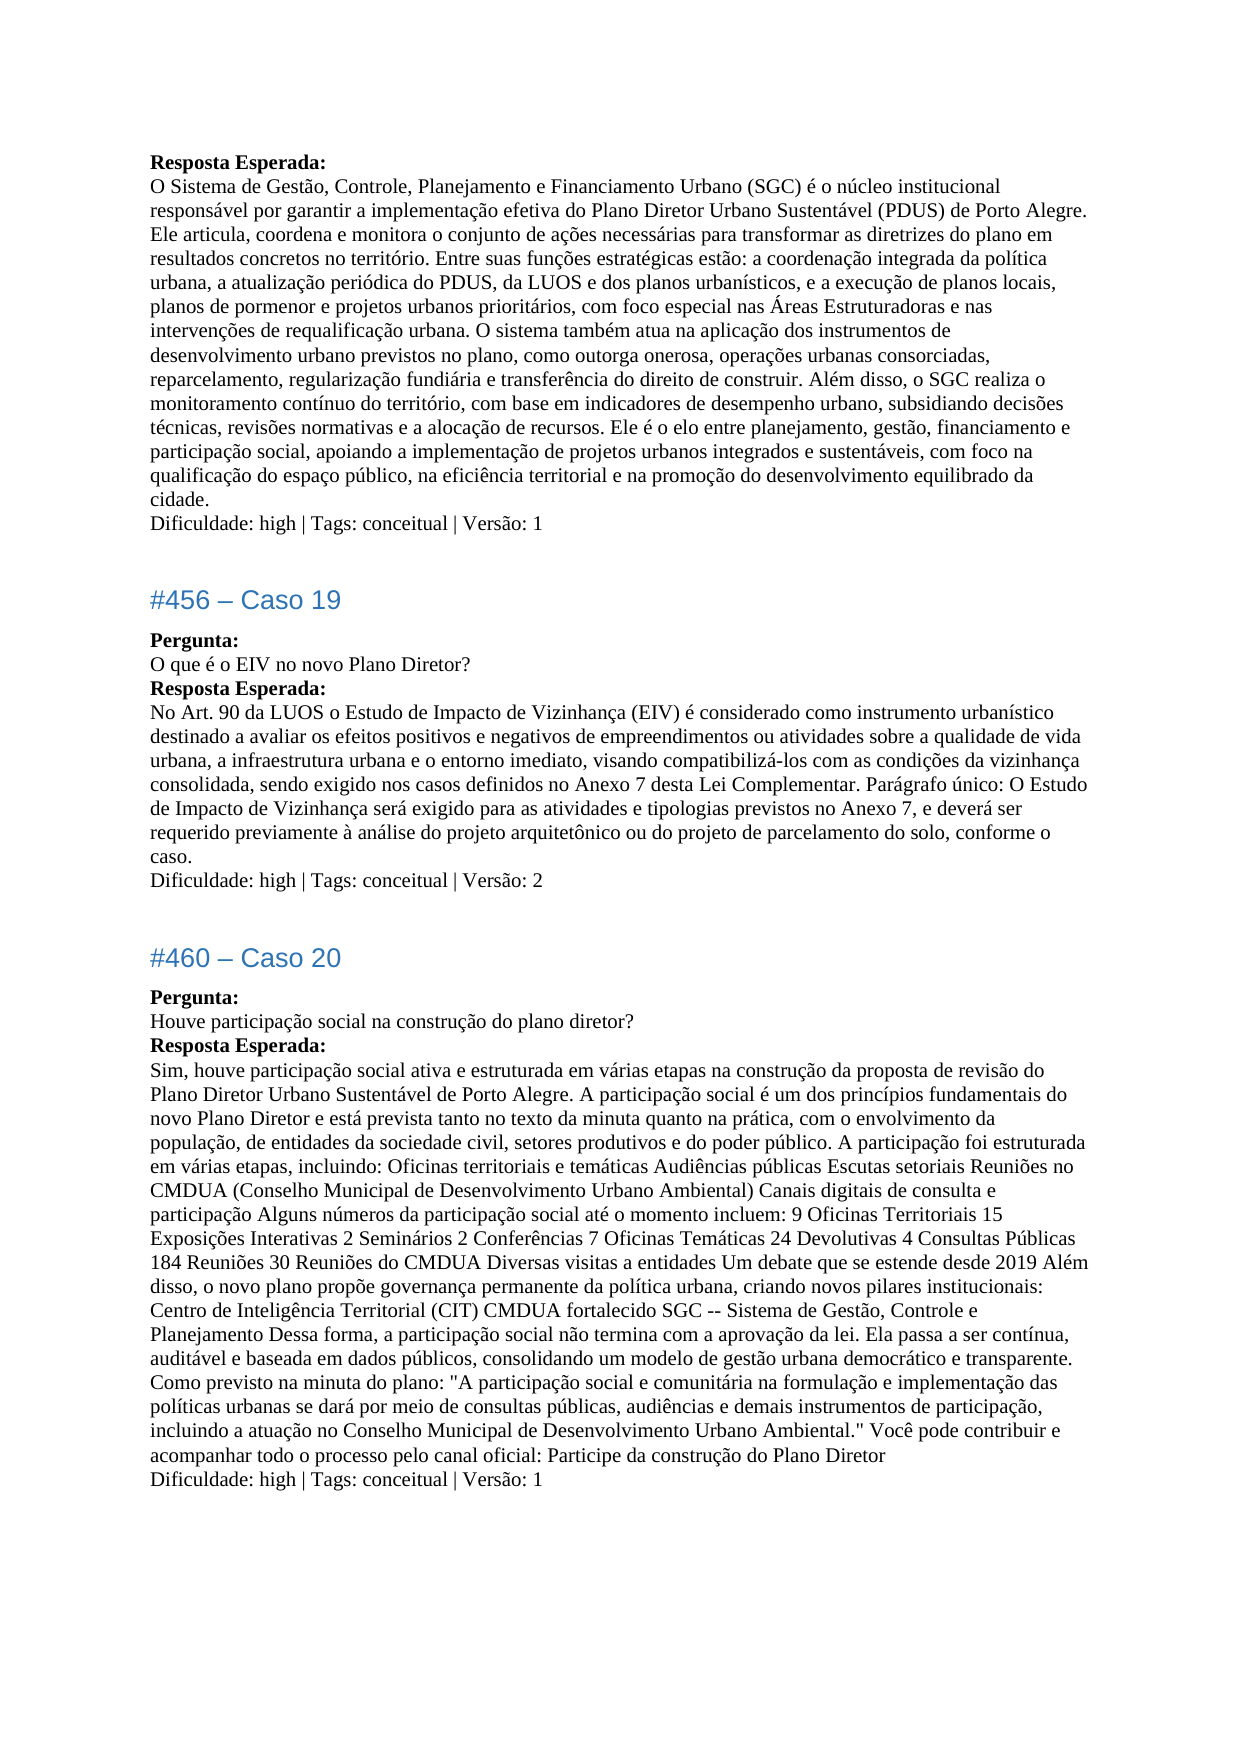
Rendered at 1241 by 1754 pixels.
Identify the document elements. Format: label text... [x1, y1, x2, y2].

text Dificuldade: high | Tags: conceitual | Versão: 2 [150, 868, 1090, 892]
text No Art. 90 da LUOS o Estudo de Impacto de Vizinhança (EIV) é considerado como instrumento urbanístico destinado a avaliar os efeitos positivos e negativos de empreendimentos ou atividades sobre a qualidade de vida urbana, a infraestrutura urbana e o entorno imediato, visando compatibilizá-los com as condições da vizinhança consolidada, sendo exigido nos casos definidos no Anexo 7 desta Lei Complementar. Parágrafo único: O Estudo de Impacto de Vizinhança será exigido para as atividades e tipologias previstos no Anexo 7, e deverá ser requerido previamente à análise do projeto arquitetônico ou do projeto de parcelamento do solo, conforme o caso. [150, 700, 1090, 868]
text Resposta Esperada: [150, 150, 1090, 174]
text Houve participação social na construção do plano diretor? [150, 1009, 1090, 1033]
text Resposta Esperada: [150, 676, 1090, 700]
text Resposta Esperada: [150, 1033, 1090, 1057]
text Sim, houve participação social ativa e estruturada em várias etapas na construção da proposta de revisão do Plano Diretor Urbano Sustentável de Porto Alegre. A participação social é um dos princípios fundamentais do novo Plano Diretor e está prevista tanto no texto da minuta quanto na prática, com o envolvimento da população, de entidades da sociedade civil, setores produtivos e do poder público. A participação foi estruturada em várias etapas, incluindo: Oficinas territoriais e temáticas Audiências públicas Escutas setoriais Reuniões no CMDUA (Conselho Municipal de Desenvolvimento Urbano Ambiental) Canais digitais de consulta e participação Alguns números da participação social até o momento incluem: 9 Oficinas Territoriais 15 Exposições Interativas 2 Seminários 2 Conferências 7 Oficinas Temáticas 24 Devolutivas 4 Consultas Públicas 184 Reuniões 30 Reuniões do CMDUA Diversas visitas a entidades Um debate que se estende desde 2019 Além disso, o novo plano propõe governança permanente da política urbana, criando novos pilares institucionais: Centro de Inteligência Territorial (CIT) CMDUA fortalecido SGC -- Sistema de Gestão, Controle e Planejamento Dessa forma, a participação social não termina com a aprovação da lei. Ela passa a ser contínua, auditável e baseada em dados públicos, consolidando um modelo de gestão urbana democrático e transparente. Como previsto na minuta do plano: "A participação social e comunitária na formulação e implementação das políticas urbanas se dará por meio de consultas públicas, audiências e demais instrumentos de participação, incluindo a atuação no Conselho Municipal de Desenvolvimento Urbano Ambiental." Você pode contribuir e acompanhar todo o processo pelo canal oficial: Participe da construção do Plano Diretor [150, 1057, 1090, 1467]
text Pergunta: [150, 628, 1090, 652]
subtitle #456 – Caso 19 [150, 584, 1090, 615]
text O que é o EIV no novo Plano Diretor? [150, 652, 1090, 676]
text Dificuldade: high | Tags: conceitual | Versão: 1 [150, 1467, 1090, 1491]
subtitle #460 – Caso 20 [150, 942, 1090, 973]
text Dificuldade: high | Tags: conceitual | Versão: 1 [150, 511, 1090, 535]
text Pergunta: [150, 985, 1090, 1009]
text O Sistema de Gestão, Controle, Planejamento e Financiamento Urbano (SGC) é o núcleo institucional responsável por garantir a implementação efetiva do Plano Diretor Urbano Sustentável (PDUS) de Porto Alegre. Ele articula, coordena e monitora o conjunto de ações necessárias para transformar as diretrizes do plano em resultados concretos no território. Entre suas funções estratégicas estão: a coordenação integrada da política urbana, a atualização periódica do PDUS, da LUOS e dos planos urbanísticos, e a execução de planos locais, planos de pormenor e projetos urbanos prioritários, com foco especial nas Áreas Estruturadoras e nas intervenções de requalificação urbana. O sistema também atua na aplicação dos instrumentos de desenvolvimento urbano previstos no plano, como outorga onerosa, operações urbanas consorciadas, reparcelamento, regularização fundiária e transferência do direito de construir. Além disso, o SGC realiza o monitoramento contínuo do território, com base em indicadores de desempenho urbano, subsidiando decisões técnicas, revisões normativas e a alocação de recursos. Ele é o elo entre planejamento, gestão, financiamento e participação social, apoiando a implementação de projetos urbanos integrados e sustentáveis, com foco na qualificação do espaço público, na eficiência territorial e na promoção do desenvolvimento equilibrado da cidade. [150, 174, 1090, 511]
